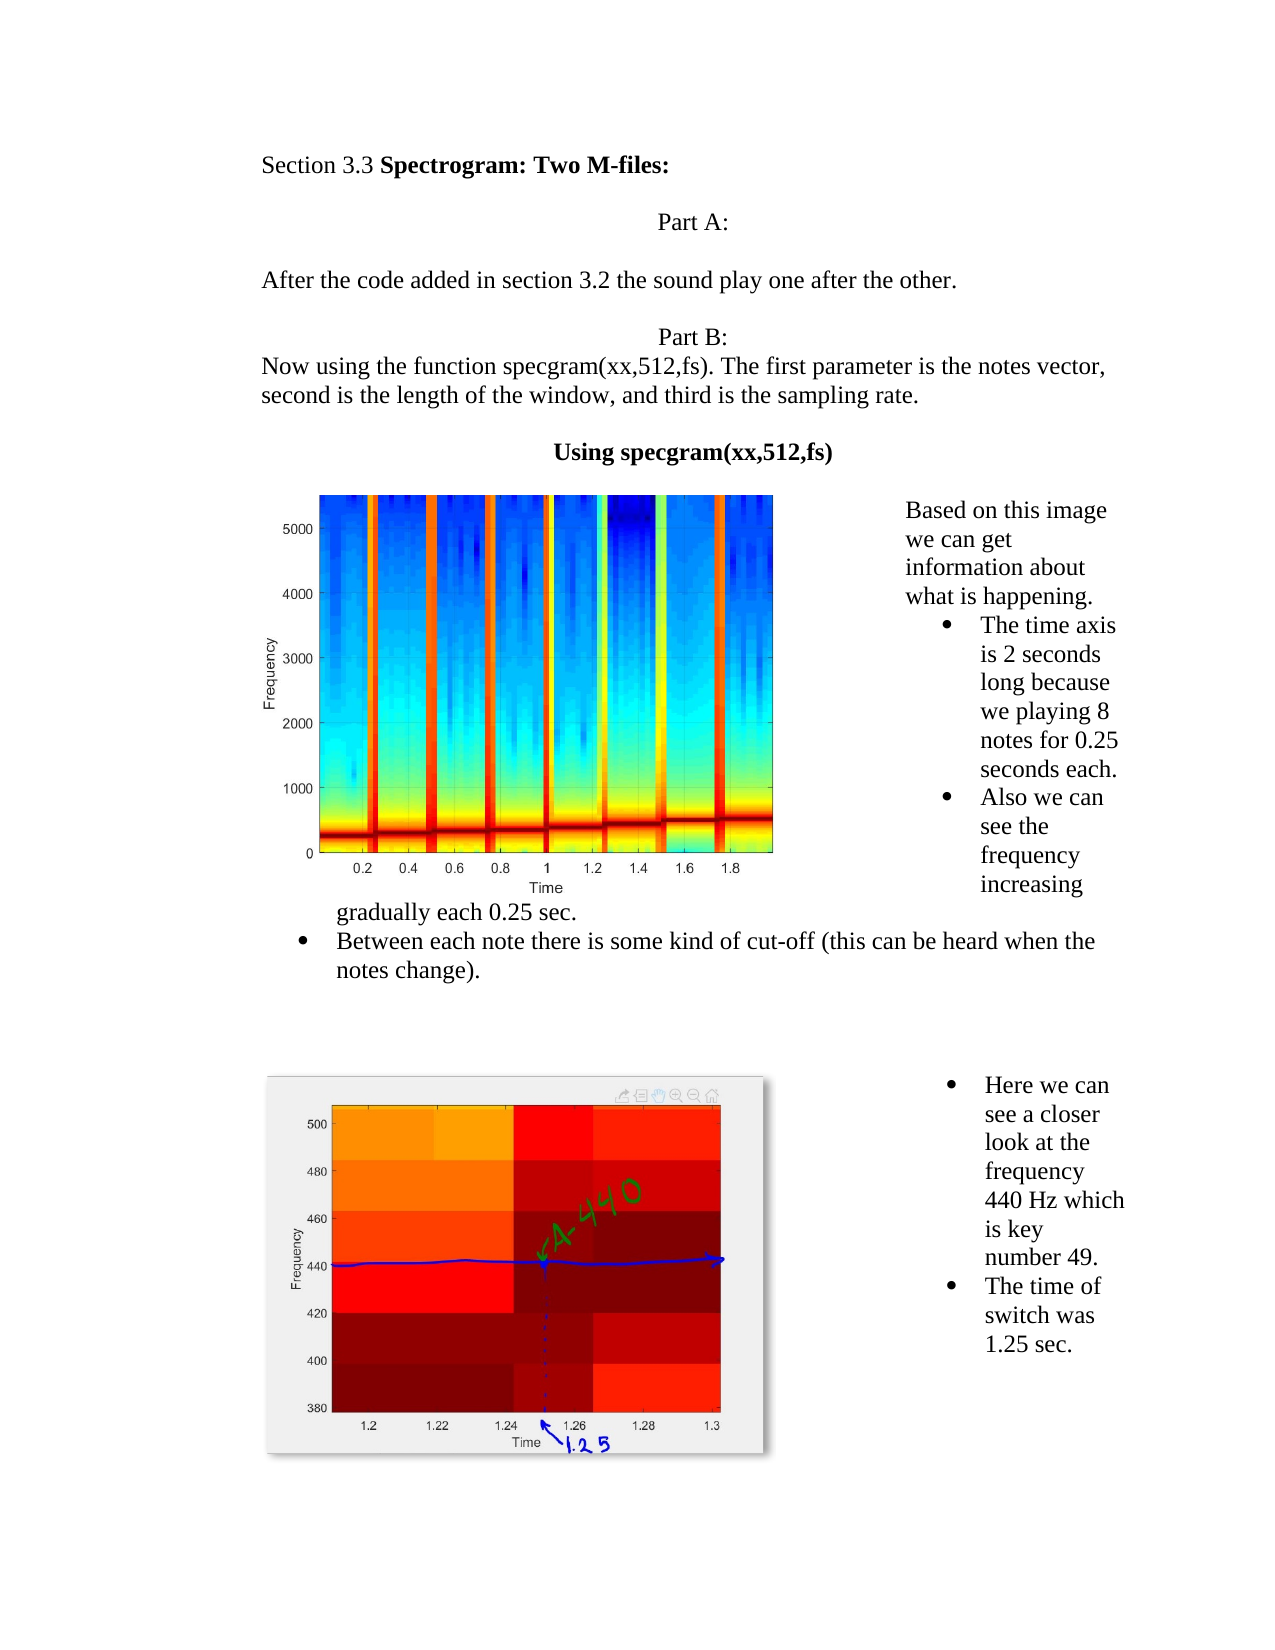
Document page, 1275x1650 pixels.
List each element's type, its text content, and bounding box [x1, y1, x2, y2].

picture [261, 495, 776, 894]
list Section 3.3 Spectrogram: Two M-files: [261, 150, 1125, 179]
picture [267, 1076, 764, 1454]
list Between each note there is some kind of cut-off (this can be heard when the notes change). [298, 926, 1125, 984]
list Now using the function specgram(xx,512,fs). The first parameter is the notes vector, second is the length of the window, and third is the sampling rate. [261, 351, 1125, 409]
list Part B: [261, 322, 1125, 351]
list Based on this image we can get information about what is happening. [776, 495, 1125, 610]
list Using specgram(xx,512,fs) [261, 437, 1125, 466]
list Here we can see a closer look at the frequency 440 Hz which is key number 49. [298, 1070, 1125, 1271]
list After the code added in section 3.2 the sound play one after the other. [261, 265, 1125, 294]
list The time axis is 2 seconds long because we playing 8 notes for 0.25 seconds each. [776, 610, 1125, 782]
list Also we can see the frequency increasing gradually each 0.25 sec. [298, 782, 1125, 926]
list The time of switch was 1.25 sec. [776, 1271, 1125, 1415]
list Part A: [261, 207, 1125, 236]
